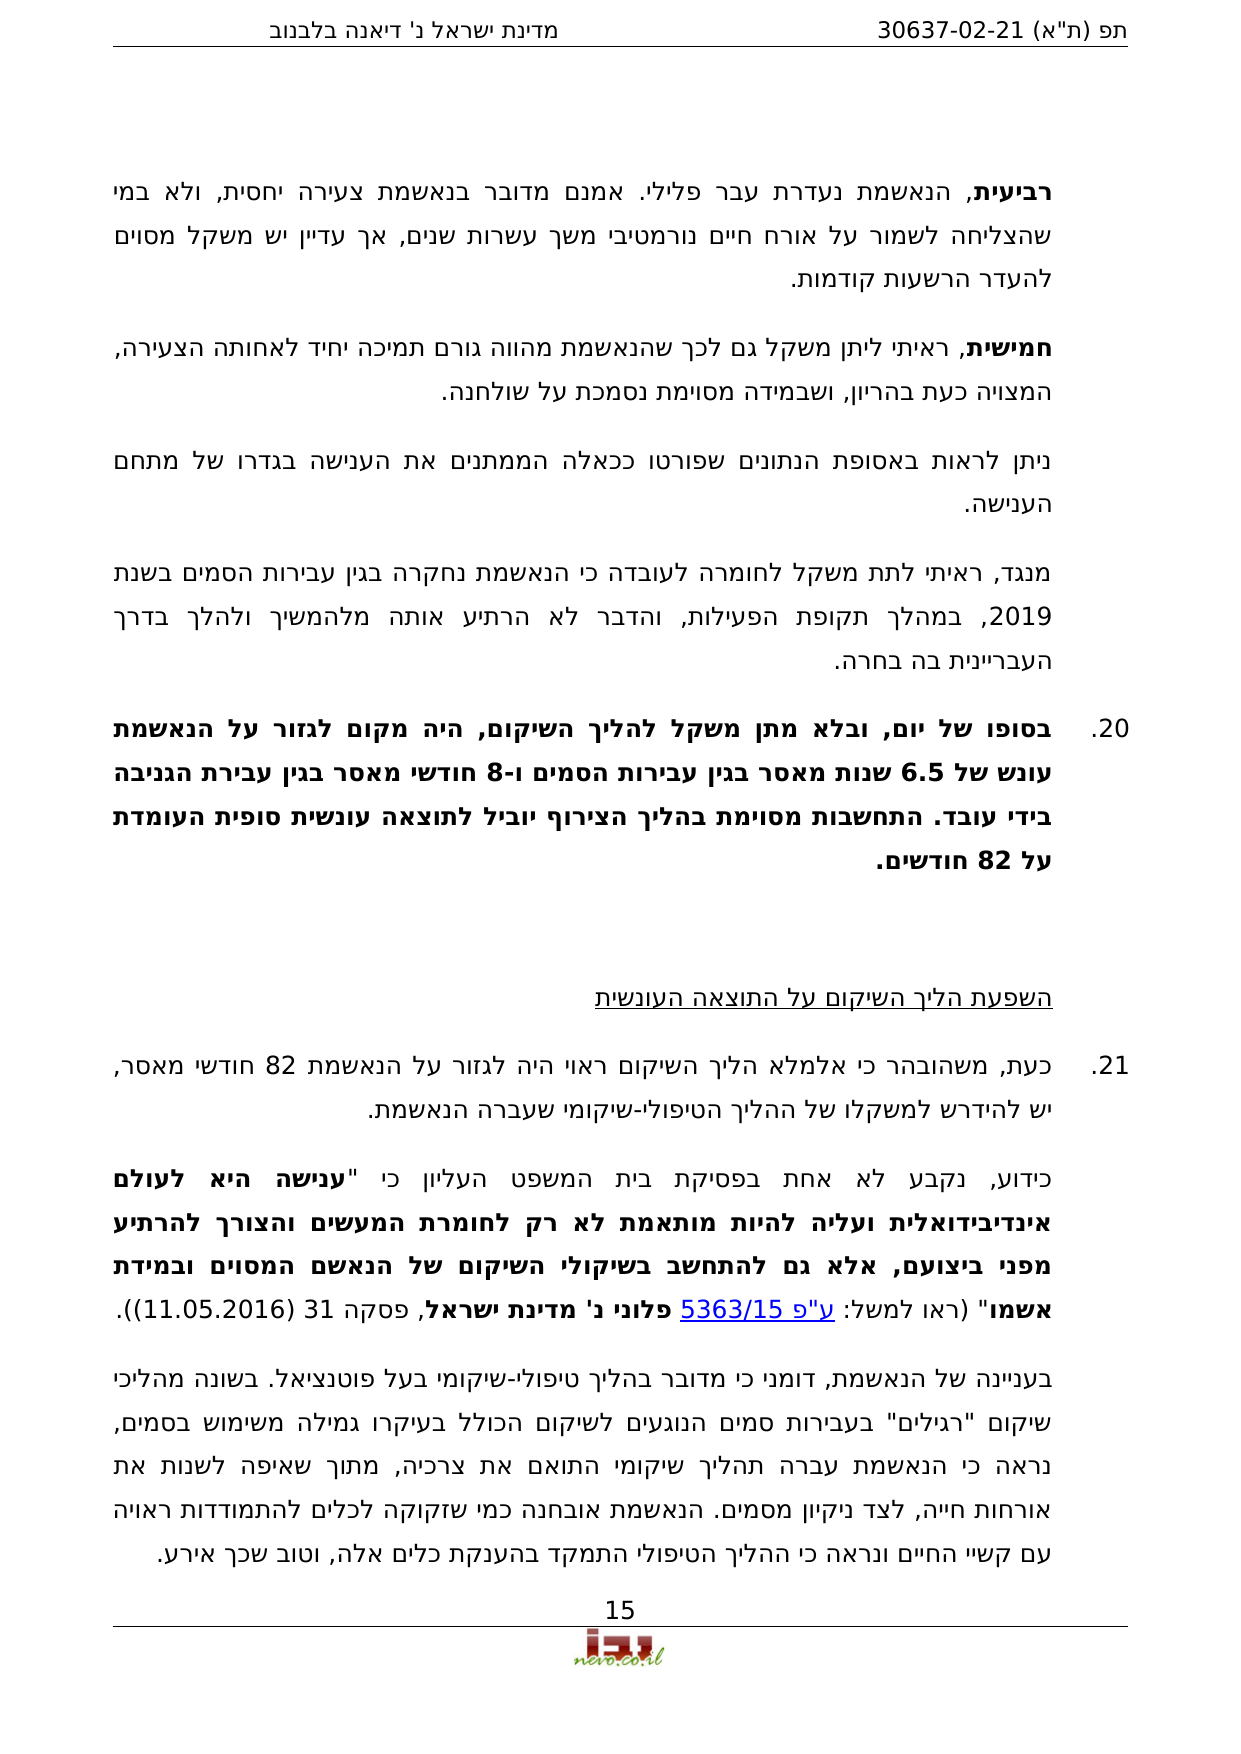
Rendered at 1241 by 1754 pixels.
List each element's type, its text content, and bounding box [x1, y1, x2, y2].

list ניתן לראות באסופת הנתונים שפורטו ככאלה הממתנים את הענישה בגדרו של מתחם הענישה. [112, 446, 1053, 519]
text בעניינה של הנאשמת, דומני כי מדובר בהליך טיפולי-שיקומי בעל פוטנציאל. בשונה מהליכי שיקום "רגילים" בעבירות סמים הנוגעים לשיקום הכולל בעיקרו גמילה משימוש בסמים, נראה כי הנאשמת עברה תהליך שיקומי התואם את צרכיה, מתוך שאיפה לשנות את אורחות חייה, לצד ניקיון מסמים. הנאשמת אובחנה כמי שזקוקה לכלים להתמודדות ראויה עם קשיי החיים ונראה כי ההליך הטיפולי התמקד בהענקת כלים אלה, וטוב שכך אירע. [112, 1364, 1054, 1568]
list כידוע, נקבע לא אחת בפסיקת בית המשפט העליון כי "ענישה היא לעולם אינדיבידואלית ועליה להיות מותאמת לא רק לחומרת המעשים והצורך להרתיע מפני ביצועם, אלא גם להתחשב בשיקולי השיקום של הנאשם המסוים ובמידת אשמו" (ראו למשל: ע"פ 5363/15 פלוני נ' מדינת ישראל, פסקה 31 (11.05.2016)). [112, 1164, 1053, 1324]
picture [574, 1628, 666, 1667]
list כעת, משהובהר כי אלמלא הליך השיקום ראוי היה לגזור על הנאשמת 82 חודשי מאסר, יש להידרש למשקלו של ההליך הטיפולי-שיקומי שעברה הנאשמת. [112, 1052, 1090, 1124]
list רביעית, הנאשמת נעדרת עבר פלילי. אמנם מדובר בנאשמת צעירה יחסית, ולא במי שהצליחה לשמור על אורח חיים נורמטיבי משך עשרות שנים, אך עדיין יש משקל מסוים להעדר הרשעות קודמות. [112, 177, 1053, 294]
list מנגד, ראיתי לתת משקל לחומרה לעובדה כי הנאשמת נחקרה בגין עבירות הסמים בשנת 2019, במהלך תקופת הפעילות, והדבר לא הרתיע אותה מלהמשיך ולהלך בדרך העבריינית בה בחרה. [112, 558, 1053, 675]
list השפעת הליך השיקום על התוצאה העונשית [112, 983, 1053, 1012]
list חמישית, ראיתי ליתן משקל גם לכך שהנאשמת מהווה גורם תמיכה יחיד לאחותה הצעירה, המצויה כעת בהריון, ושבמידה מסוימת נסמכת על שולחנה. [112, 333, 1053, 406]
list בסופו של יום, ובלא מתן משקל להליך השיקום, היה מקום לגזור על הנאשמת עונש של 6.5 שנות מאסר בגין עבירות הסמים ו-8 חודשי מאסר בגין עבירת הגניבה בידי עובד. התחשבות מסוימת בהליך הצירוף יוביל לתוצאה עונשית סופית העומדת על 82 חודשים. [112, 715, 1090, 875]
